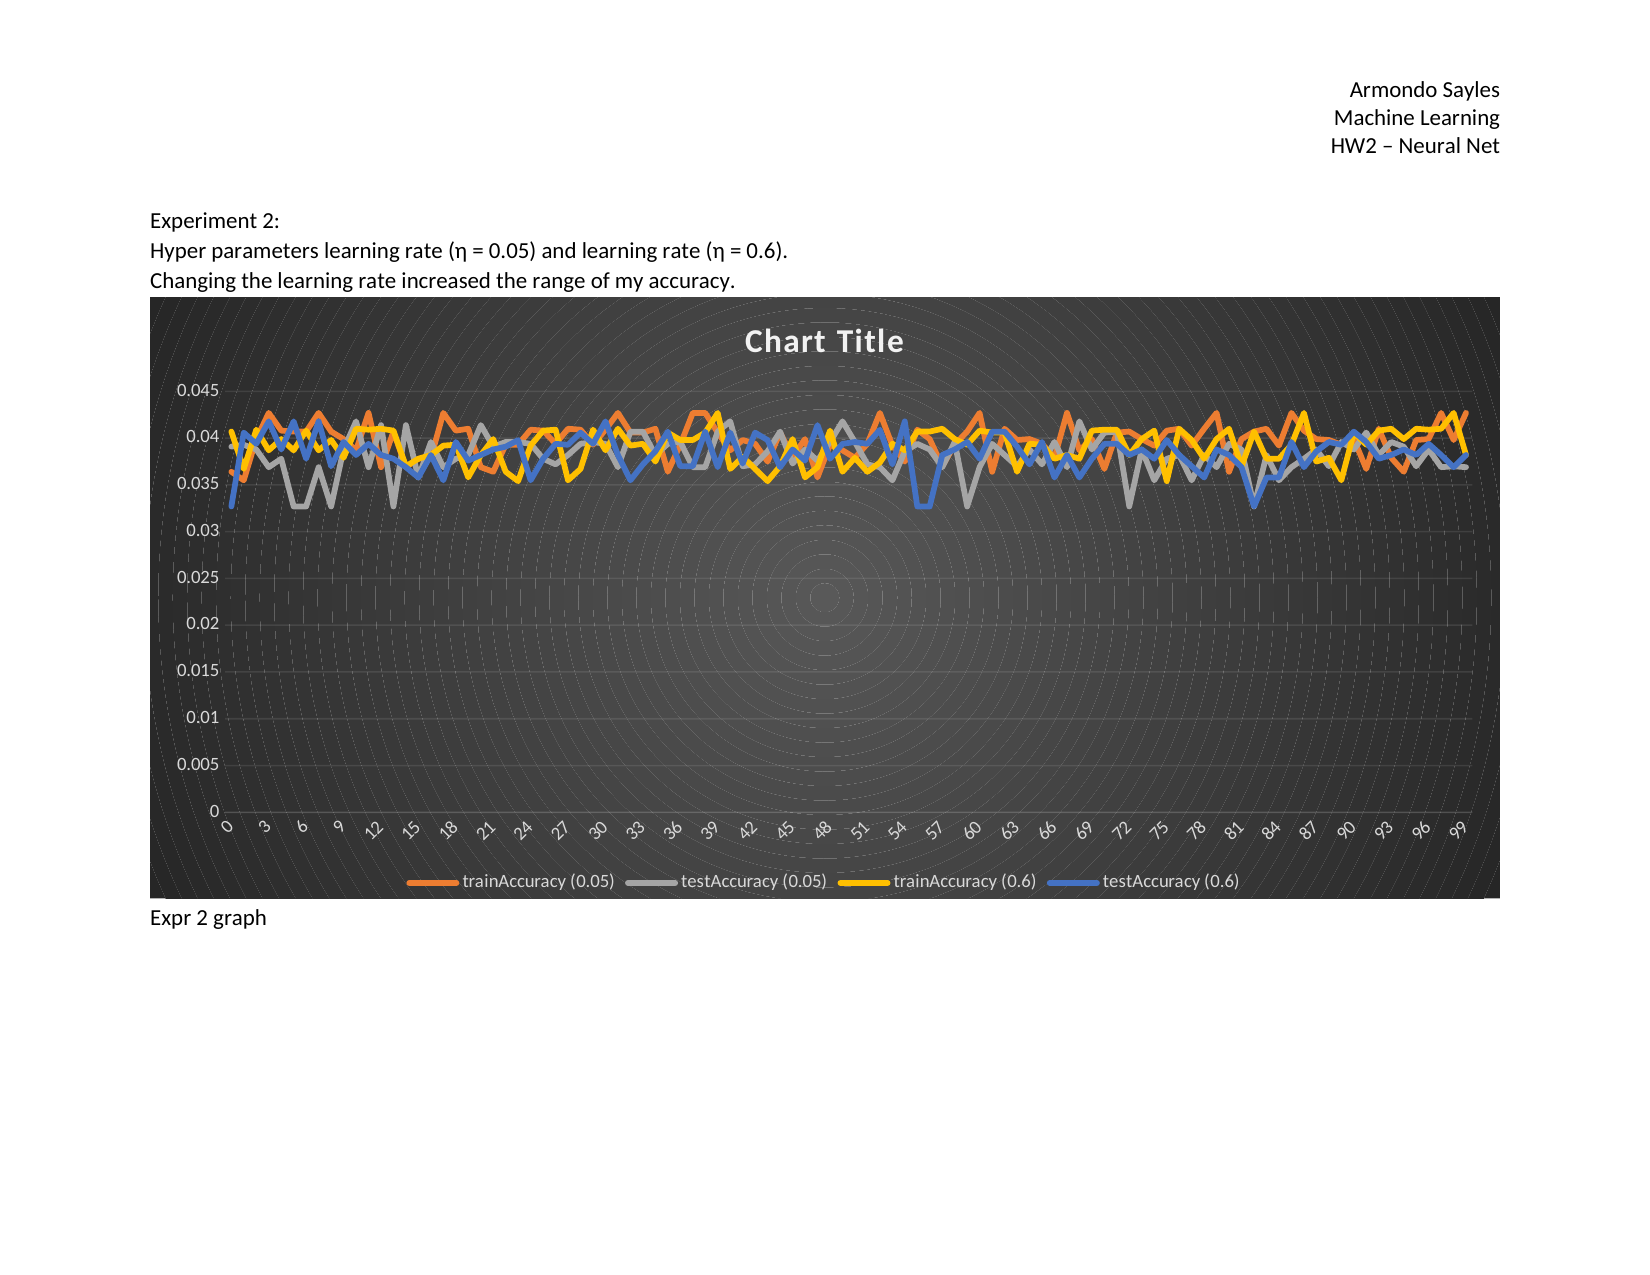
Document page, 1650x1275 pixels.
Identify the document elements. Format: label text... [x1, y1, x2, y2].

text Hyper parameters learning rate (η = 0.05) and learning rate (η = 0.6). [150, 236, 1500, 264]
text Expr 2 graph [150, 899, 1500, 931]
text Experiment 2: [150, 206, 1500, 234]
text Changing the learning rate increased the range of my accuracy. [150, 266, 1500, 294]
